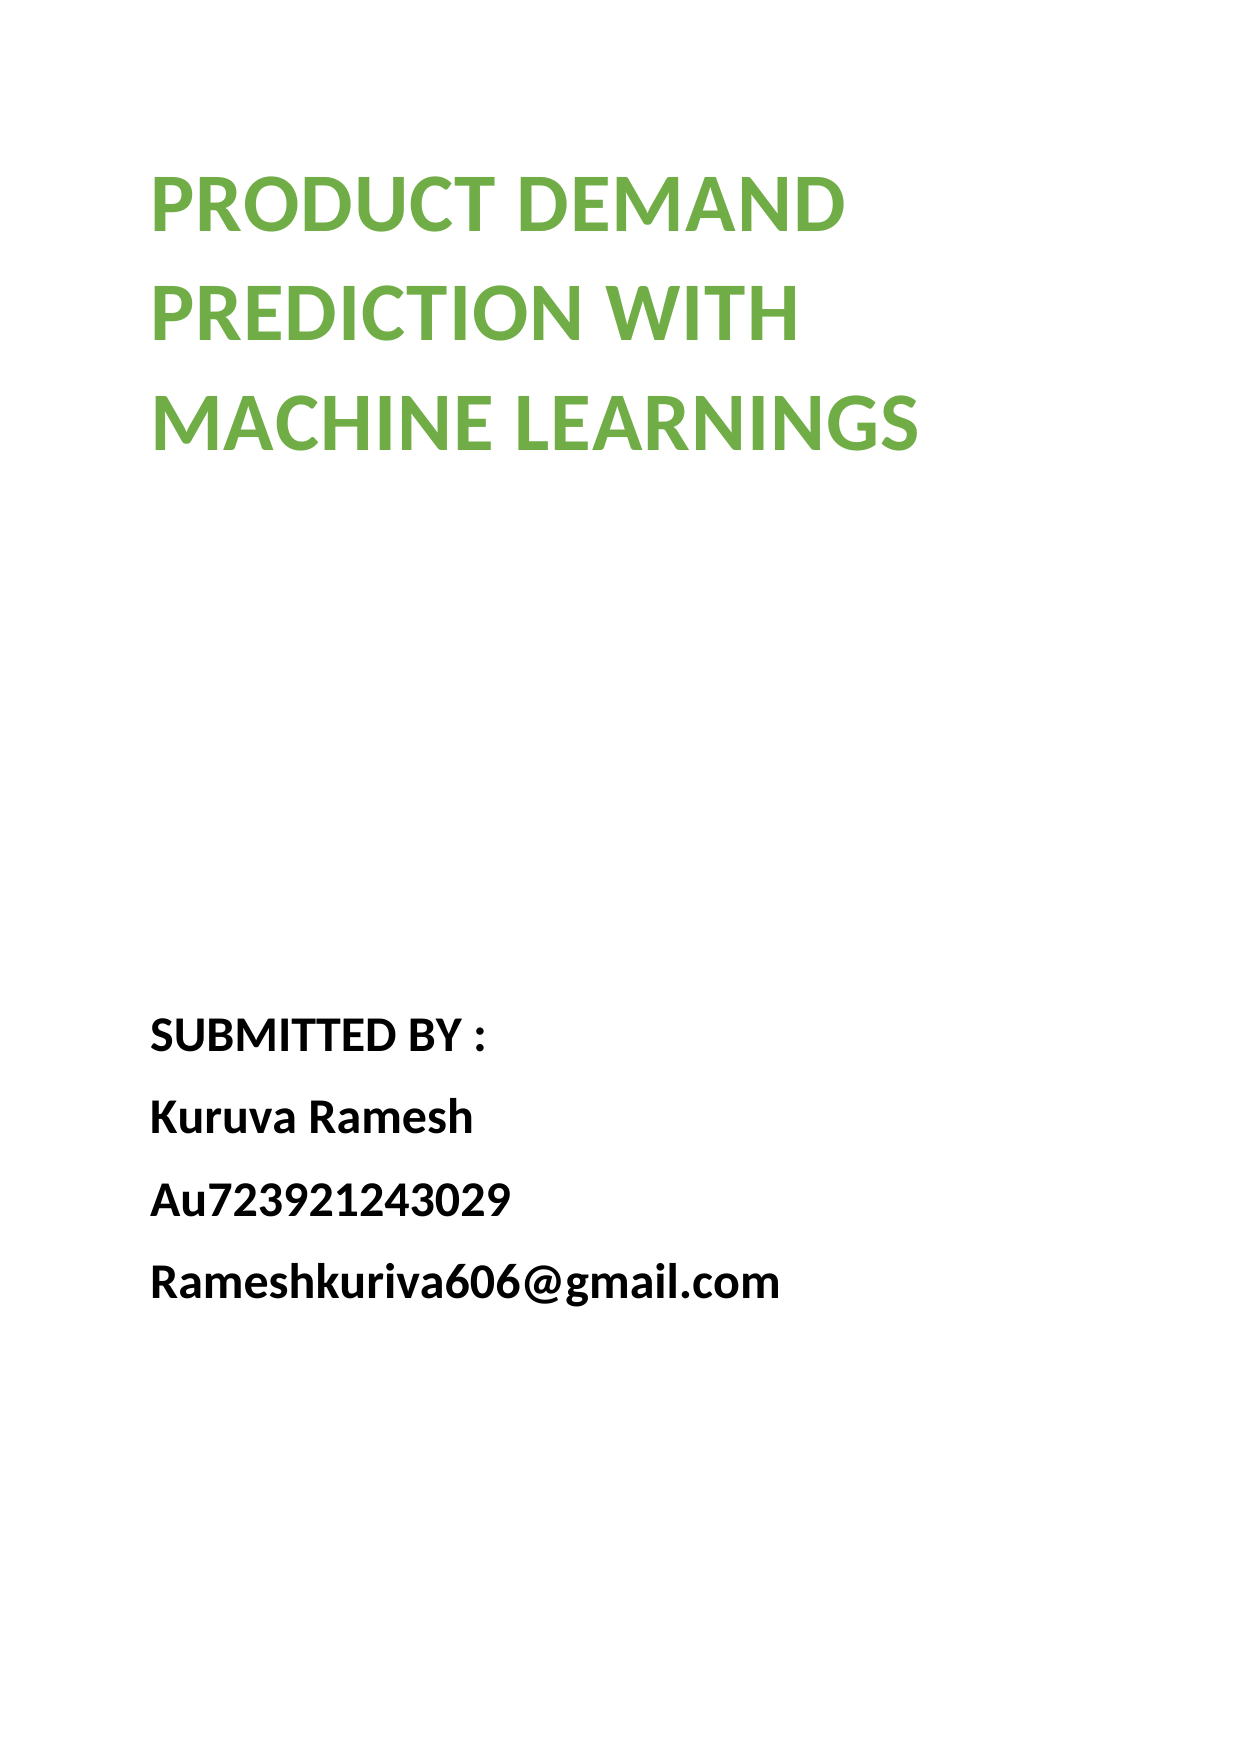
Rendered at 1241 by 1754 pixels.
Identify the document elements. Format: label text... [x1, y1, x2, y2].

text Rameshkuriva606@gmail.com [150, 1250, 1090, 1311]
text PRODUCT DEMAND PREDICTION WITH MACHINE LEARNINGS [150, 150, 1090, 472]
text SUBMITTED BY : [150, 1003, 1090, 1064]
text Kuruva Ramesh [150, 1085, 1090, 1146]
text Au723921243029 [150, 1168, 1090, 1229]
